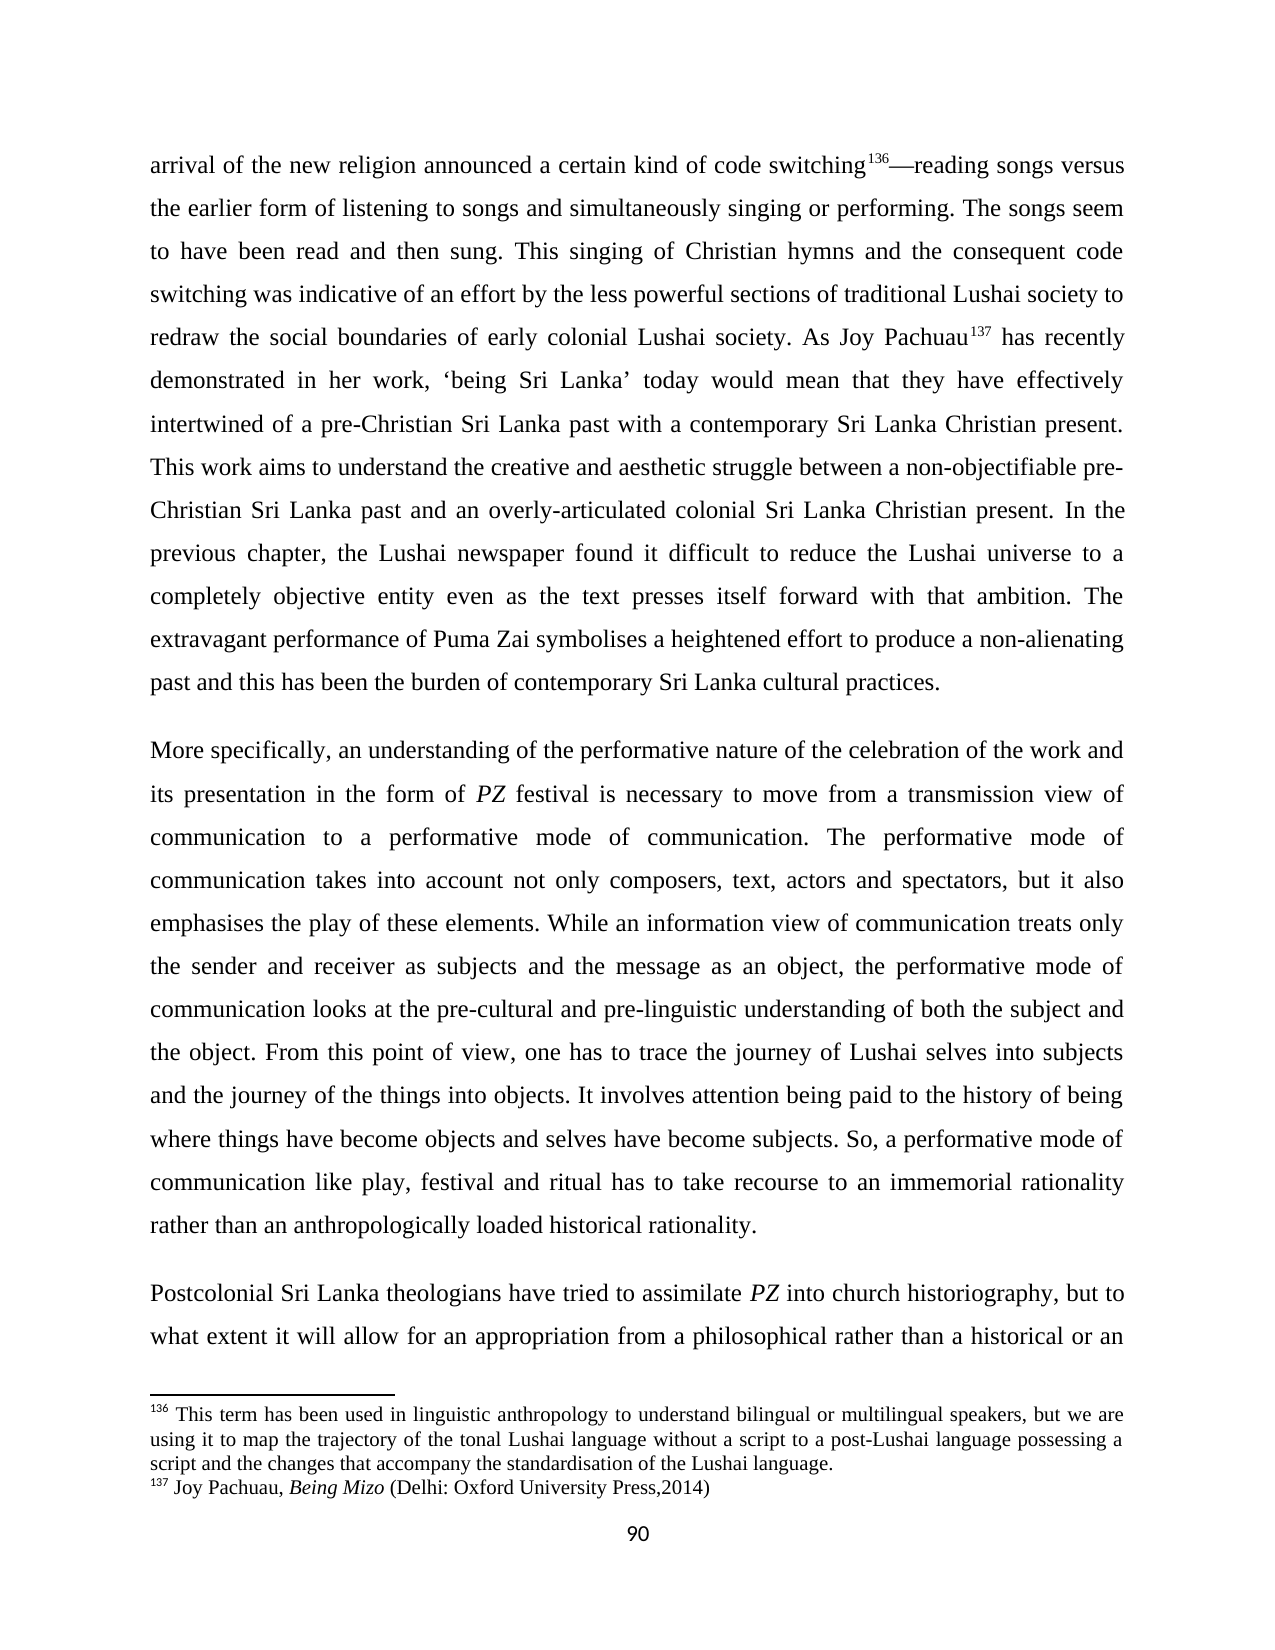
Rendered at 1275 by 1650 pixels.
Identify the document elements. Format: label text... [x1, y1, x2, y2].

text More specifically, an understanding of the performative nature of the celebration of the work and its presentation in the form of PZ festival is necessary to move from a transmission view of communication to a performative mode of communication. The performative mode of communication takes into account not only composers, text, actors and spectators, but it also emphasises the play of these elements. While an information view of communication treats only the sender and receiver as subjects and the message as an object, the performative mode of communication looks at the pre-cultural and pre-linguistic understanding of both the subject and the object. From this point of view, one has to trace the journey of Lushai selves into subjects and the journey of the things into objects. It involves attention being paid to the history of being where things have become objects and selves have become subjects. So, a performative mode of communication like play, festival and ritual has to take recourse to an immemorial rationality rather than an anthropologically loaded historical rationality. [150, 736, 1125, 1239]
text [150, 1278, 1125, 1350]
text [150, 150, 1125, 696]
